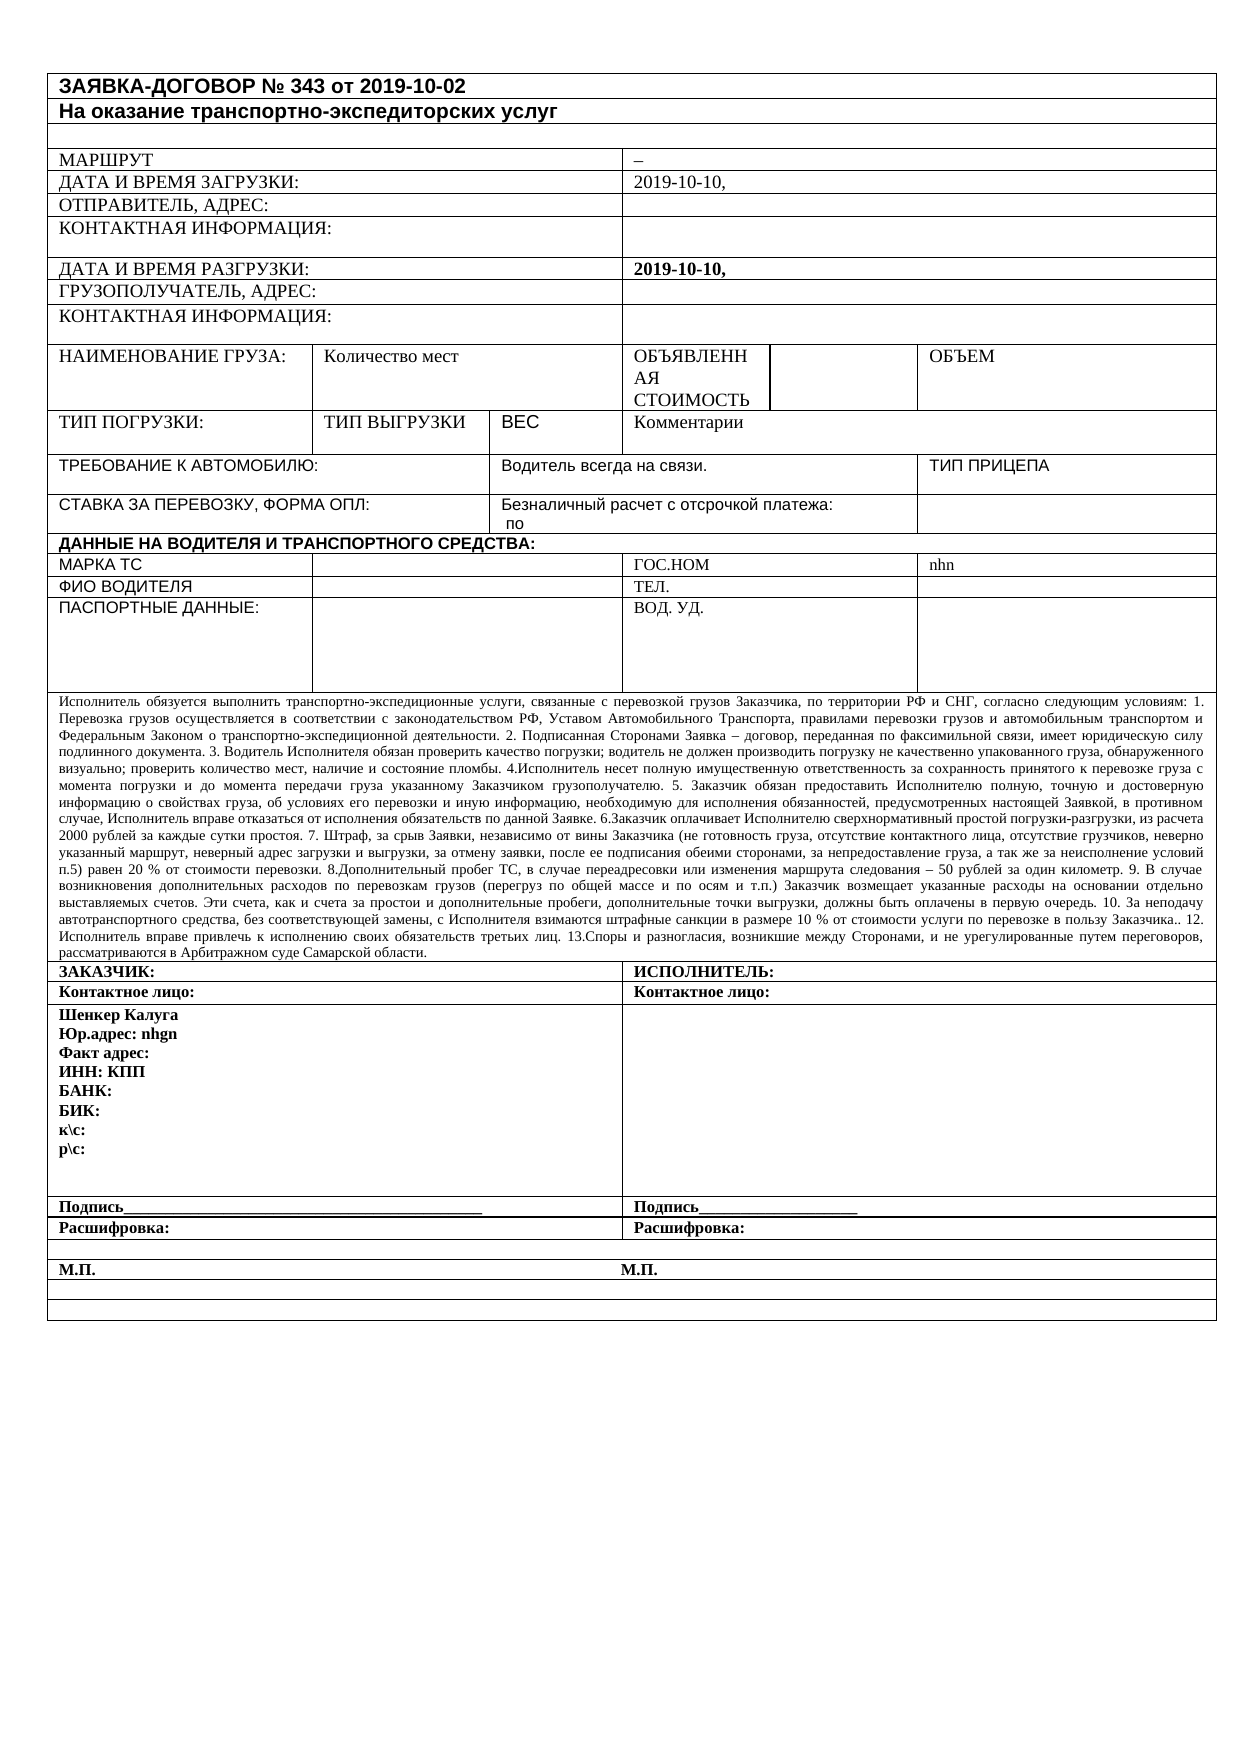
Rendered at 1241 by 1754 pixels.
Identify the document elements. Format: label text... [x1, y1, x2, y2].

table_cell Подпись___________________ [623, 1197, 1216, 1216]
table_cell 2019-10-10, [623, 258, 1216, 279]
table_cell Шенкер Калуга Юр.адрес: nhgn Факт адрес: ИНН: КПП БАНК: БИК: к\с: р\с: [48, 1005, 622, 1196]
table_cell Контактное лицо: [623, 982, 1216, 1003]
table_cell Исполнитель обязуется выполнить транспортно-экспедиционные услуги, связанные с перевозкой грузов Заказчика, по территории РФ и СНГ, согласно следующим условиям: 1. Перевозка грузов осуществляется в соответствии с законодательством РФ, Уставом Автомобильного Транспорта, правилами перевозки грузов и автомобильным транспортом и Федеральным Законом о транспортно-экспедиционной деятельности. 2. Подписанная Сторонами Заявка – договор, переданная по факсимильной связи, имеет юридическую силу подлинного документа. 3. Водитель Исполнителя обязан проверить качество погрузки; водитель не должен производить погрузку не качественно упакованного груза, обнаруженного визуально; проверить количество мест, наличие и состояние пломбы. 4.Исполнитель несет полную имущественную ответственность за сохранность принятого к перевозке груза с момента погрузки и до момента передачи груза указанному Заказчиком грузополучателю. 5. Заказчик обязан предоставить Исполнителю полную, точную и достоверную информацию о свойствах груза, об условиях его перевозки и иную информацию, необходимую для исполнения обязанностей, предусмотренных настоящей Заявкой, в противном случае, Исполнитель вправе отказаться от исполнения обязательств по данной Заявке. 6.Заказчик оплачивает Исполнителю сверхнормативный простой погрузки-разгрузки, из расчета 2000 рублей за каждые сутки простоя. 7. Штраф, за срыв Заявки, независимо от вины Заказчика (не готовность груза, отсутствие контактного лица, отсутствие грузчиков, неверно указанный маршрут, неверный адрес загрузки и выгрузки, за отмену заявки, после ее подписания обеими сторонами, за непредоставление груза, а так же за неисполнение условий п.5) равен 20 % от стоимости перевозки. 8.Дополнительный пробег ТС, в случае переадресовки или изменения маршрута следования – 50 рублей за один километр. 9. В случае возникновения дополнительных расходов по перевозкам грузов (перегруз по общей массе и по осям и т.п.) Заказчик возмещает указанные расходы на основании отдельно выставляемых счетов. Эти счета, как и счета за простои и дополнительные пробеги, дополнительные точки выгрузки, должны быть оплачены в первую очередь. 10. За неподачу автотранспортного средства, без соответствующей замены, с Исполнителя взимаются штрафные санкции в размере 10 % от стоимости услуги по перевозке в пользу Заказчика.. 12. Исполнитель вправе привлечь к исполнению своих обязательств третьих лиц. 13.Споры и разногласия, возникшие между Сторонами, и не урегулированные путем переговоров, рассматриваются в Арбитражном суде Самарской области. [48, 693, 1216, 961]
table_cell ОБЪЯВЛЕННАЯ СТОИМОСТЬ [623, 345, 769, 410]
table_cell ТИП ПОГРУЗКИ: [48, 411, 312, 454]
table_cell ОБЪЕМ [918, 345, 1216, 410]
table_cell – [623, 149, 1216, 170]
table_cell КОНТАКТНАЯ ИНФОРМАЦИЯ: [48, 305, 622, 344]
table_cell Безналичный расчет с отсрочкой платежа: по [490, 495, 917, 533]
table_cell ТРЕБОВАНИЕ К АВТОМОБИЛЮ: [48, 455, 489, 494]
table_cell На оказание транспортно-экспедиторcких услуг [48, 99, 1216, 123]
table_cell ФИО ВОДИТЕЛЯ [48, 577, 312, 597]
table_cell МАРШРУТ [48, 149, 622, 170]
table_cell МАРКА ТС [48, 554, 312, 576]
table_cell Комментарии [623, 411, 1216, 454]
table_cell [771, 345, 917, 410]
table_cell ГОС.НОМ [623, 554, 917, 576]
table_cell КОНТАКТНАЯ ИНФОРМАЦИЯ: [48, 217, 622, 257]
table_cell ОТПРАВИТЕЛЬ, АДРЕС: [48, 194, 622, 216]
table_cell ТИП ПРИЦЕПА [918, 455, 1216, 494]
table_cell ВОД. УД. [623, 598, 917, 692]
table_cell [918, 598, 1216, 692]
table_cell [623, 1005, 1216, 1196]
table_cell М.П. М.П. [48, 1260, 1216, 1279]
table_cell ДАТА И ВРЕМЯ РАЗГРУЗКИ: [48, 258, 622, 279]
table_header ЗАЯВКА-ДОГОВОР № 343 от 2019-10-02 [48, 74, 1216, 98]
table_cell НАИМЕНОВАНИЕ ГРУЗА: [48, 345, 312, 410]
table_cell [623, 217, 1216, 257]
table_cell ТИП ВЫГРУЗКИ [313, 411, 489, 454]
table_cell Контактное лицо: [48, 982, 622, 1003]
table_cell [313, 554, 622, 576]
table_cell ЗАКАЗЧИК: [48, 962, 622, 981]
table_cell [48, 1240, 1216, 1259]
table_cell ТЕЛ. [623, 577, 917, 597]
table_cell [48, 124, 1216, 148]
table_cell [48, 1280, 1216, 1299]
table_cell ИСПОЛНИТЕЛЬ: [623, 962, 1216, 981]
table_cell Расшифровка: [623, 1218, 1216, 1239]
table_cell ПАСПОРТНЫЕ ДАННЫЕ: [48, 598, 312, 692]
table_cell [623, 305, 1216, 344]
table_cell ВЕС [490, 411, 622, 454]
table_cell [918, 577, 1216, 597]
table_cell [48, 1300, 1216, 1319]
table_cell 2019-10-10, [623, 171, 1216, 193]
table_cell nhn [918, 554, 1216, 576]
table_cell ДАННЫЕ НА ВОДИТЕЛЯ И ТРАНСПОРТНОГО СРЕДСТВА: [48, 534, 1216, 553]
table_cell ГРУЗОПОЛУЧАТЕЛЬ, АДРЕС: [48, 280, 622, 303]
table_cell Водитель всегда на связи. [490, 455, 917, 494]
table_cell СТАВКА ЗА ПЕРЕВОЗКУ, ФОРМА ОПЛ: [48, 495, 489, 533]
table_cell Подпись___________________________________________ [48, 1197, 622, 1216]
table_cell [918, 495, 1216, 533]
table_cell [623, 280, 1216, 303]
table_cell ДАТА И ВРЕМЯ ЗАГРУЗКИ: [48, 171, 622, 193]
table_cell [623, 194, 1216, 216]
table_cell Расшифровка: [48, 1218, 622, 1239]
table_cell [313, 598, 622, 692]
table_cell [313, 577, 622, 597]
table_cell Количество мест [313, 345, 622, 410]
